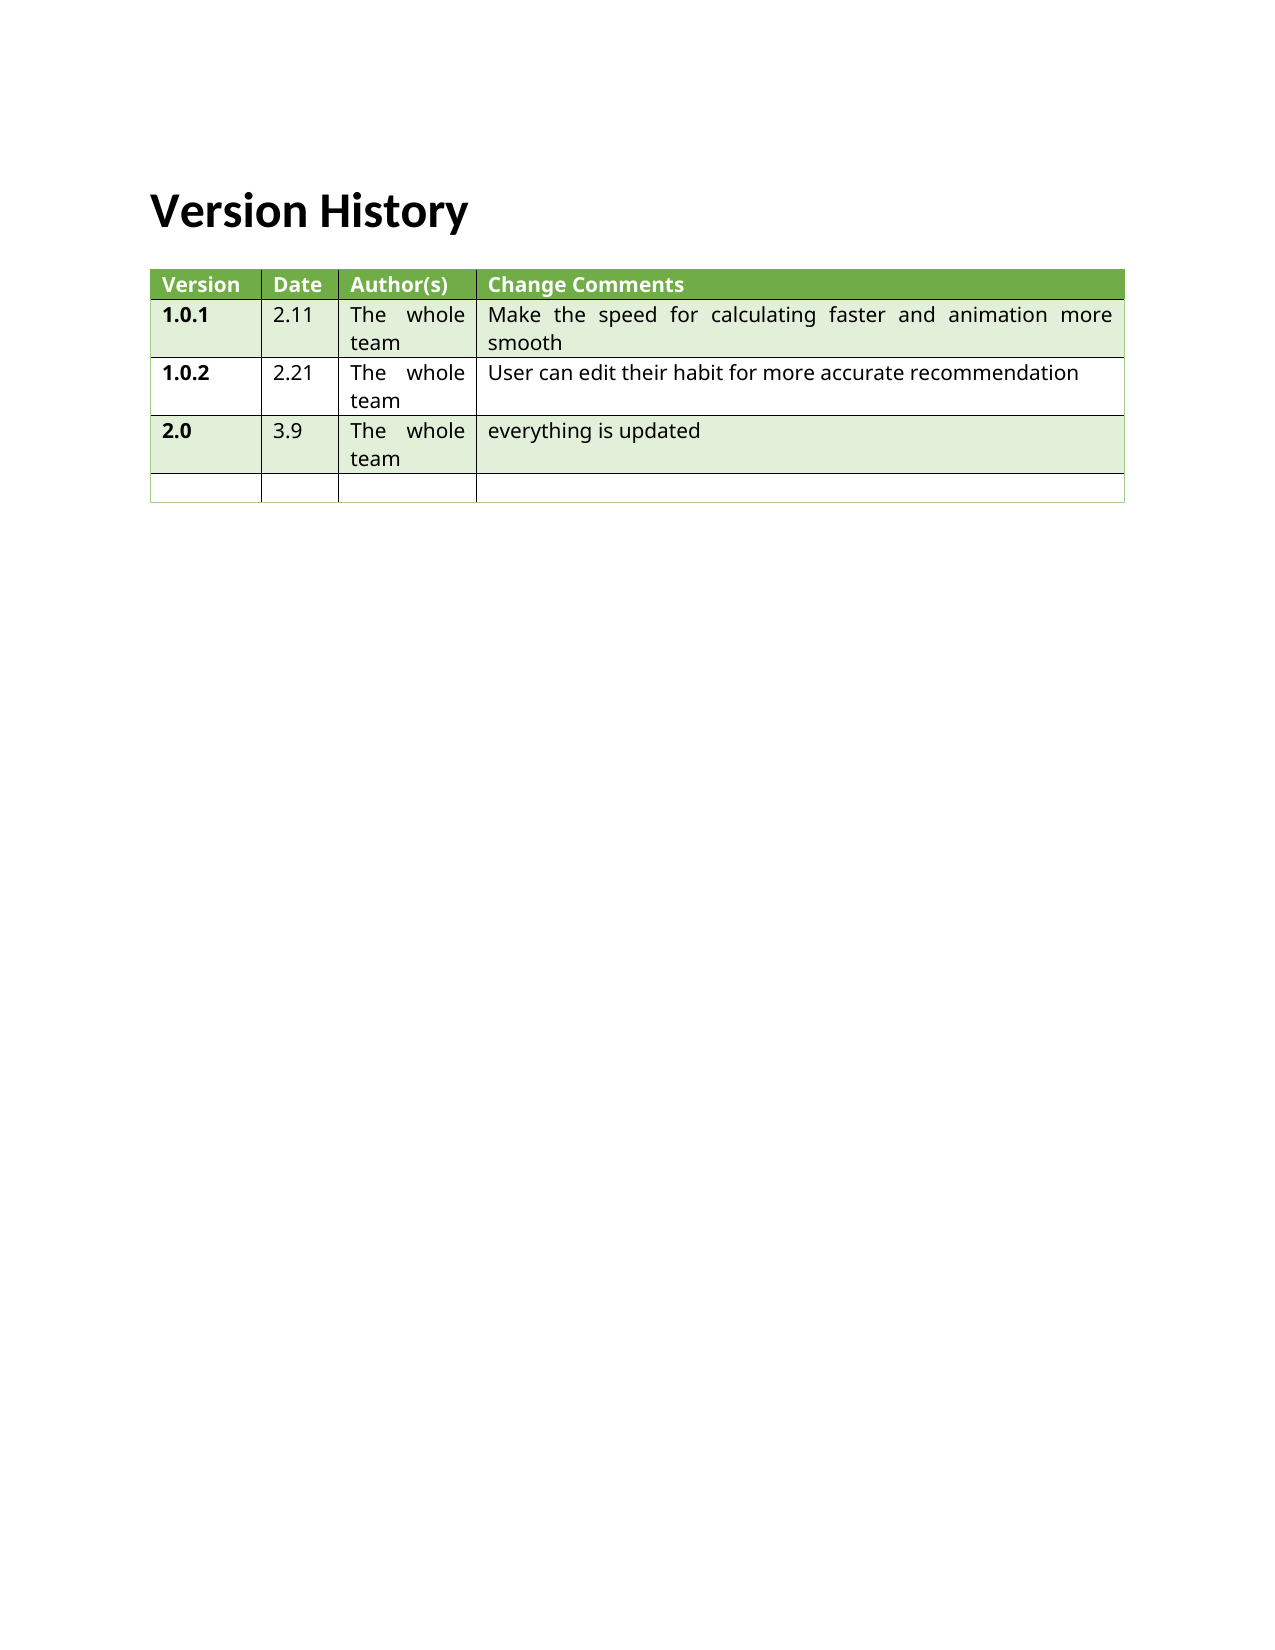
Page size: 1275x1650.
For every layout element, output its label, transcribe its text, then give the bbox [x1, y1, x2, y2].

table_cell [151, 474, 261, 502]
table_cell User can edit their habit for more accurate recommendation [477, 358, 1124, 415]
table_header Version [151, 270, 261, 299]
table_header Author(s) [339, 270, 476, 299]
table_cell 2.21 [262, 358, 338, 415]
table_cell 2.11 [262, 300, 338, 357]
table_header Date [262, 270, 338, 299]
table_cell [477, 474, 1124, 502]
table_cell The whole team [339, 300, 476, 357]
table_cell 1.0.2 [151, 358, 261, 415]
table_header Change Comments [477, 270, 1124, 299]
table_cell [262, 474, 338, 502]
table_cell everything is updated [477, 416, 1124, 473]
table_cell The whole team [339, 416, 476, 473]
table_cell The whole team [339, 358, 476, 415]
table_cell [339, 474, 476, 502]
table_cell 3.9 [262, 416, 338, 473]
table_cell Make the speed for calculating faster and animation more smooth [477, 300, 1124, 357]
subtitle Version History [150, 179, 1125, 240]
table_cell 1.0.1 [151, 300, 261, 357]
table_cell 2.0 [151, 416, 261, 473]
